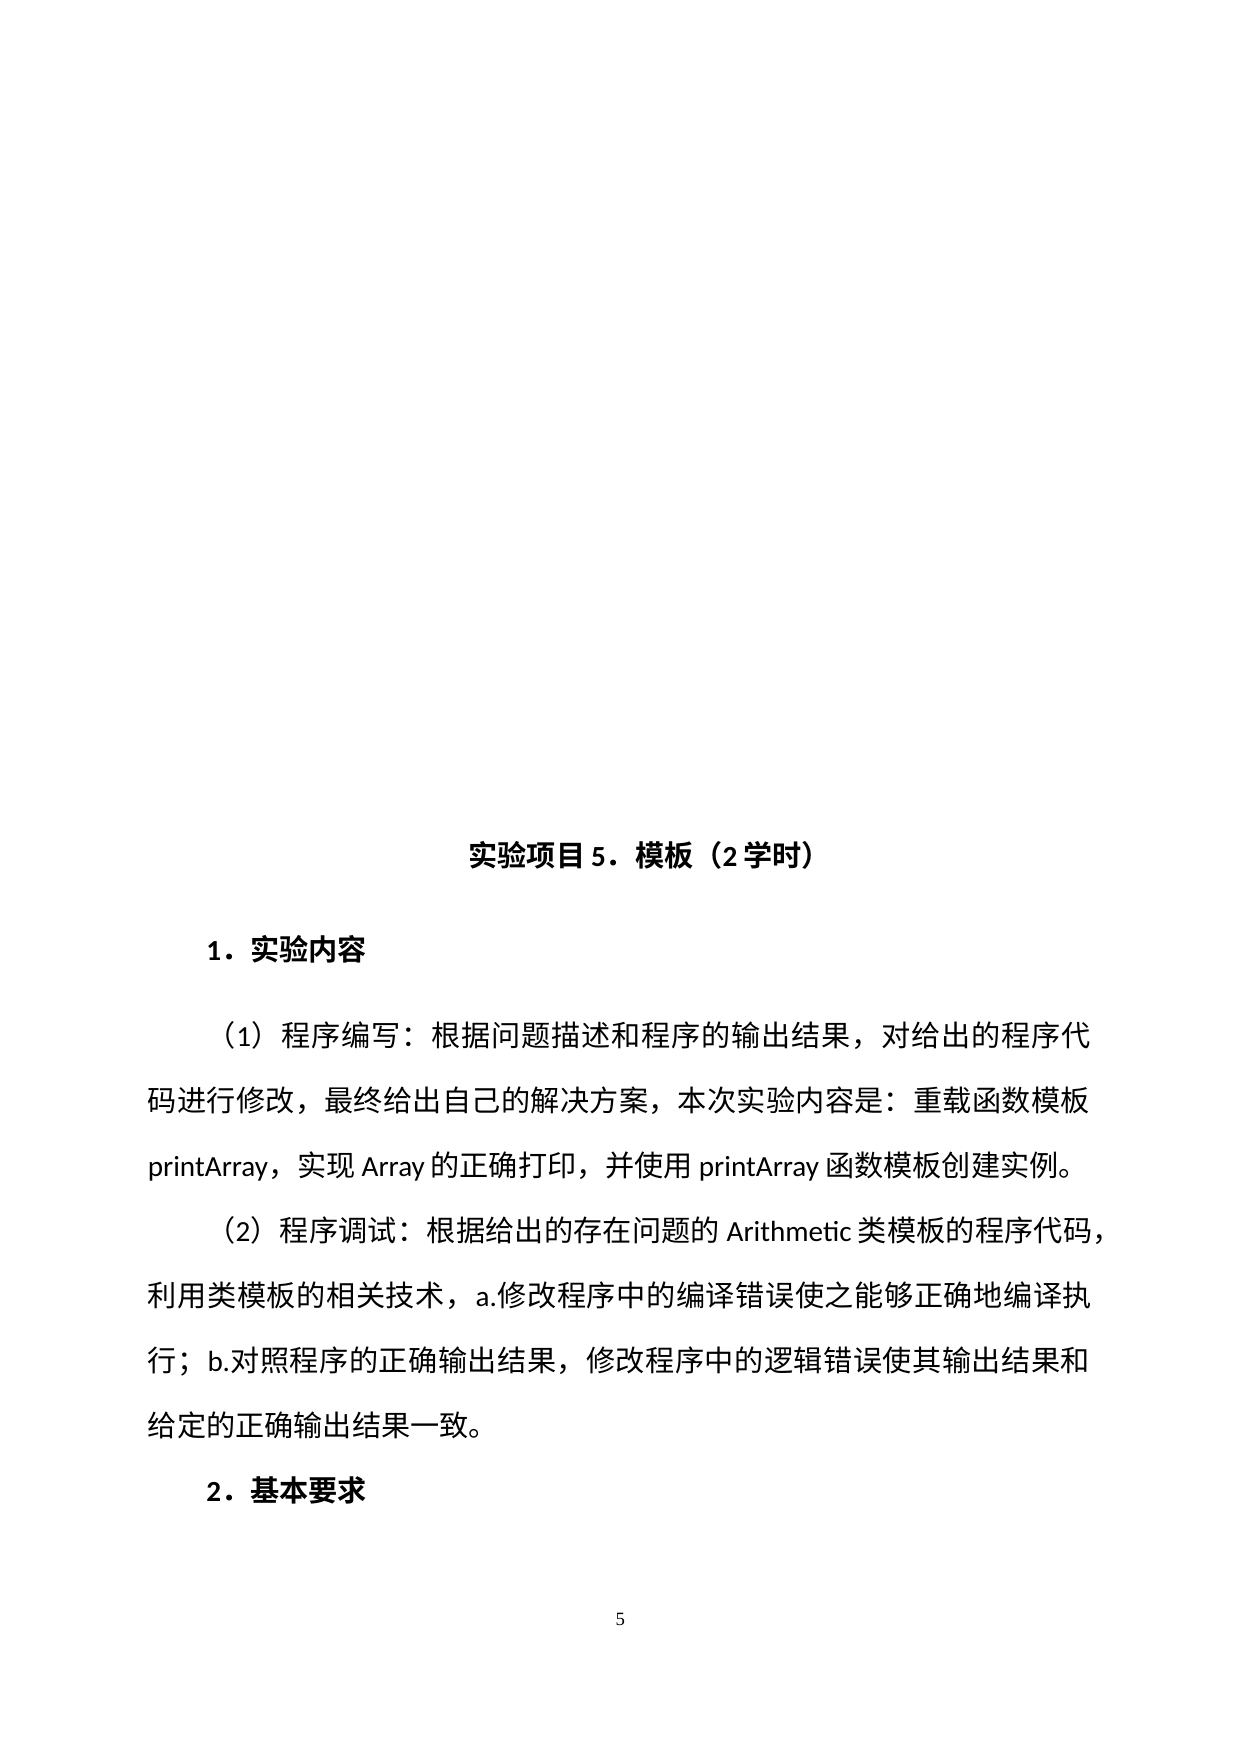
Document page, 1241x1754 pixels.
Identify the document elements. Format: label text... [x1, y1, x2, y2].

text （1）程序编写：根据问题描述和程序的输出结果，对给出的程序代码进行修改，最终给出自己的解决方案，本次实验内容是：重载函数模板 printArray，实现Array的正确打印，并使用printArray函数模板创建实例。 [148, 1001, 1092, 1196]
text 实验项目5．模板（2学时） [148, 821, 1092, 886]
text （2）程序调试：根据给出的存在问题的Arithmetic类模板的程序代码，利用类模板的相关技术，a.修改程序中的编译错误使之能够正确地编译执行；b.对照程序的正确输出结果，修改程序中的逻辑错误使其输出结果和给定的正确输出结果一致。 [148, 1196, 1092, 1456]
text 2．基本要求 [148, 1456, 1092, 1521]
text 1．实验内容 [148, 915, 1092, 980]
